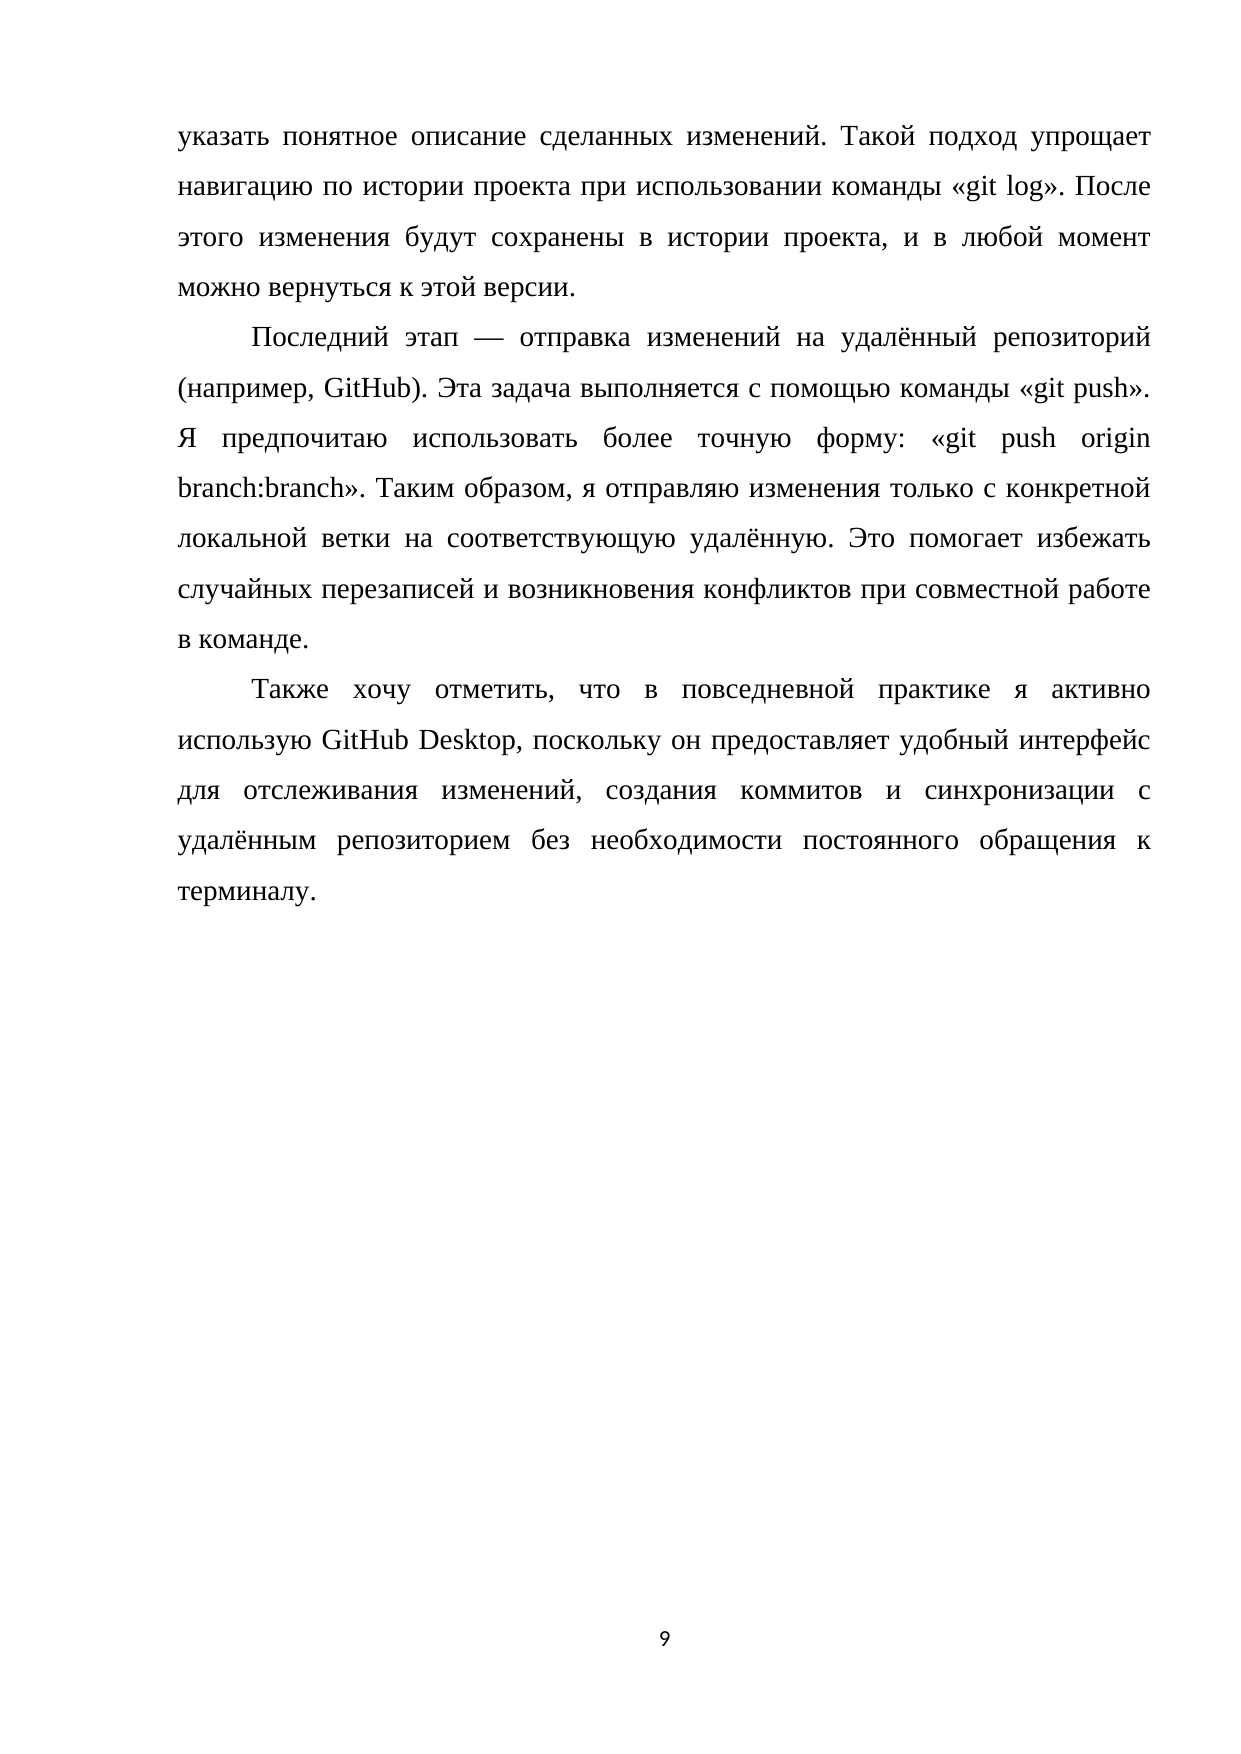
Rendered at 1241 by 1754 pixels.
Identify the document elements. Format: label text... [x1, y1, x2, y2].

text Также хочу отметить, что в повседневной практике я активно использую GitHub Desktop, поскольку он предоставляет удобный интерфейс для отслеживания изменений, создания коммитов и синхронизации с удалённым репозиторием без необходимости постоянного обращения к терминалу. [177, 672, 1152, 906]
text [177, 118, 1152, 303]
text Последний этап — отправка изменений на удалённый репозиторий (например, GitHub). Эта задача выполняется с помощью команды «git push». Я предпочитаю использовать более точную форму: «git push origin branch:branch». Таким образом, я отправляю изменения только с конкретной локальной ветки на соответствующую удалённую. Это помогает избежать случайных перезаписей и возникновения конфликтов при совместной работе в команде. [177, 319, 1152, 655]
